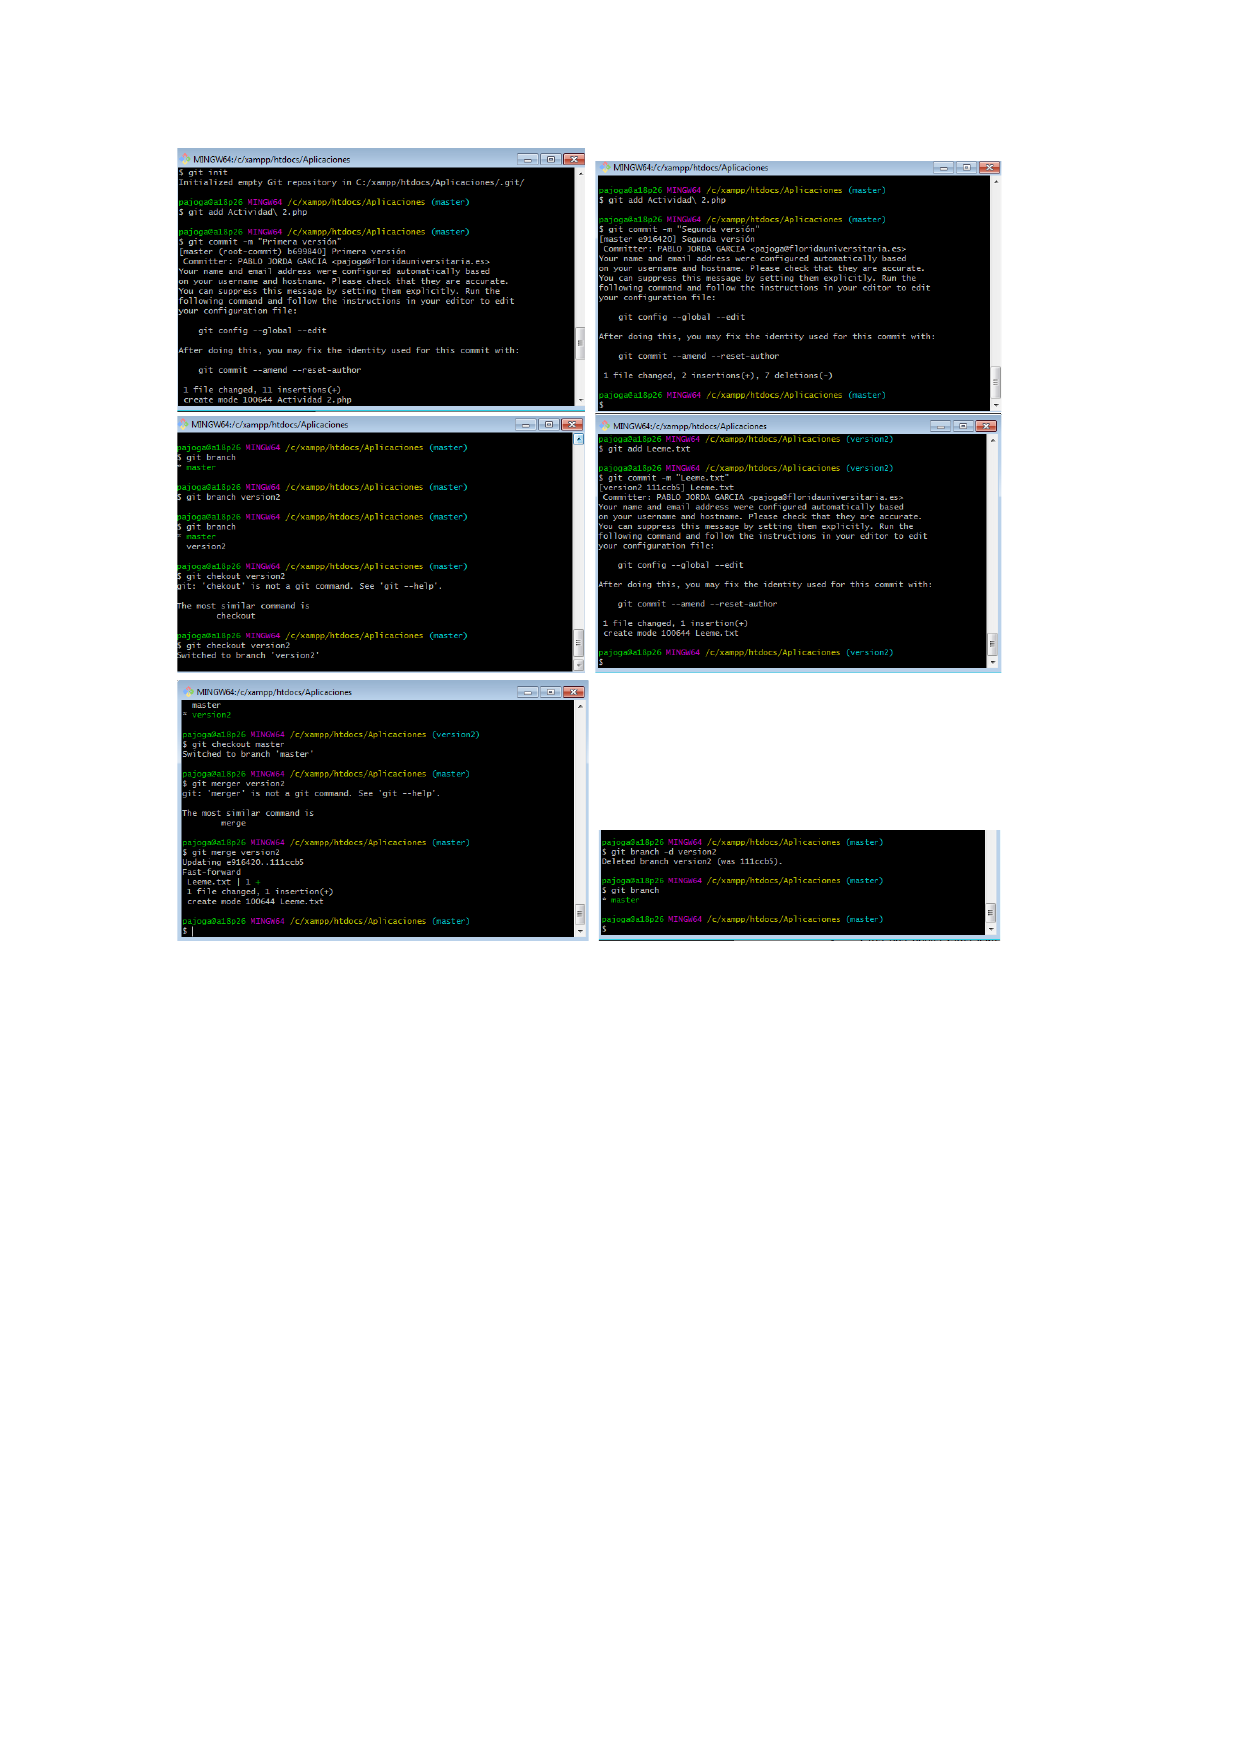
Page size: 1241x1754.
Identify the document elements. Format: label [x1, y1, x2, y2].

picture [598, 830, 1001, 941]
picture [177, 147, 585, 412]
picture [177, 680, 589, 941]
picture [177, 416, 585, 673]
picture [595, 161, 1002, 412]
picture [595, 413, 1002, 673]
